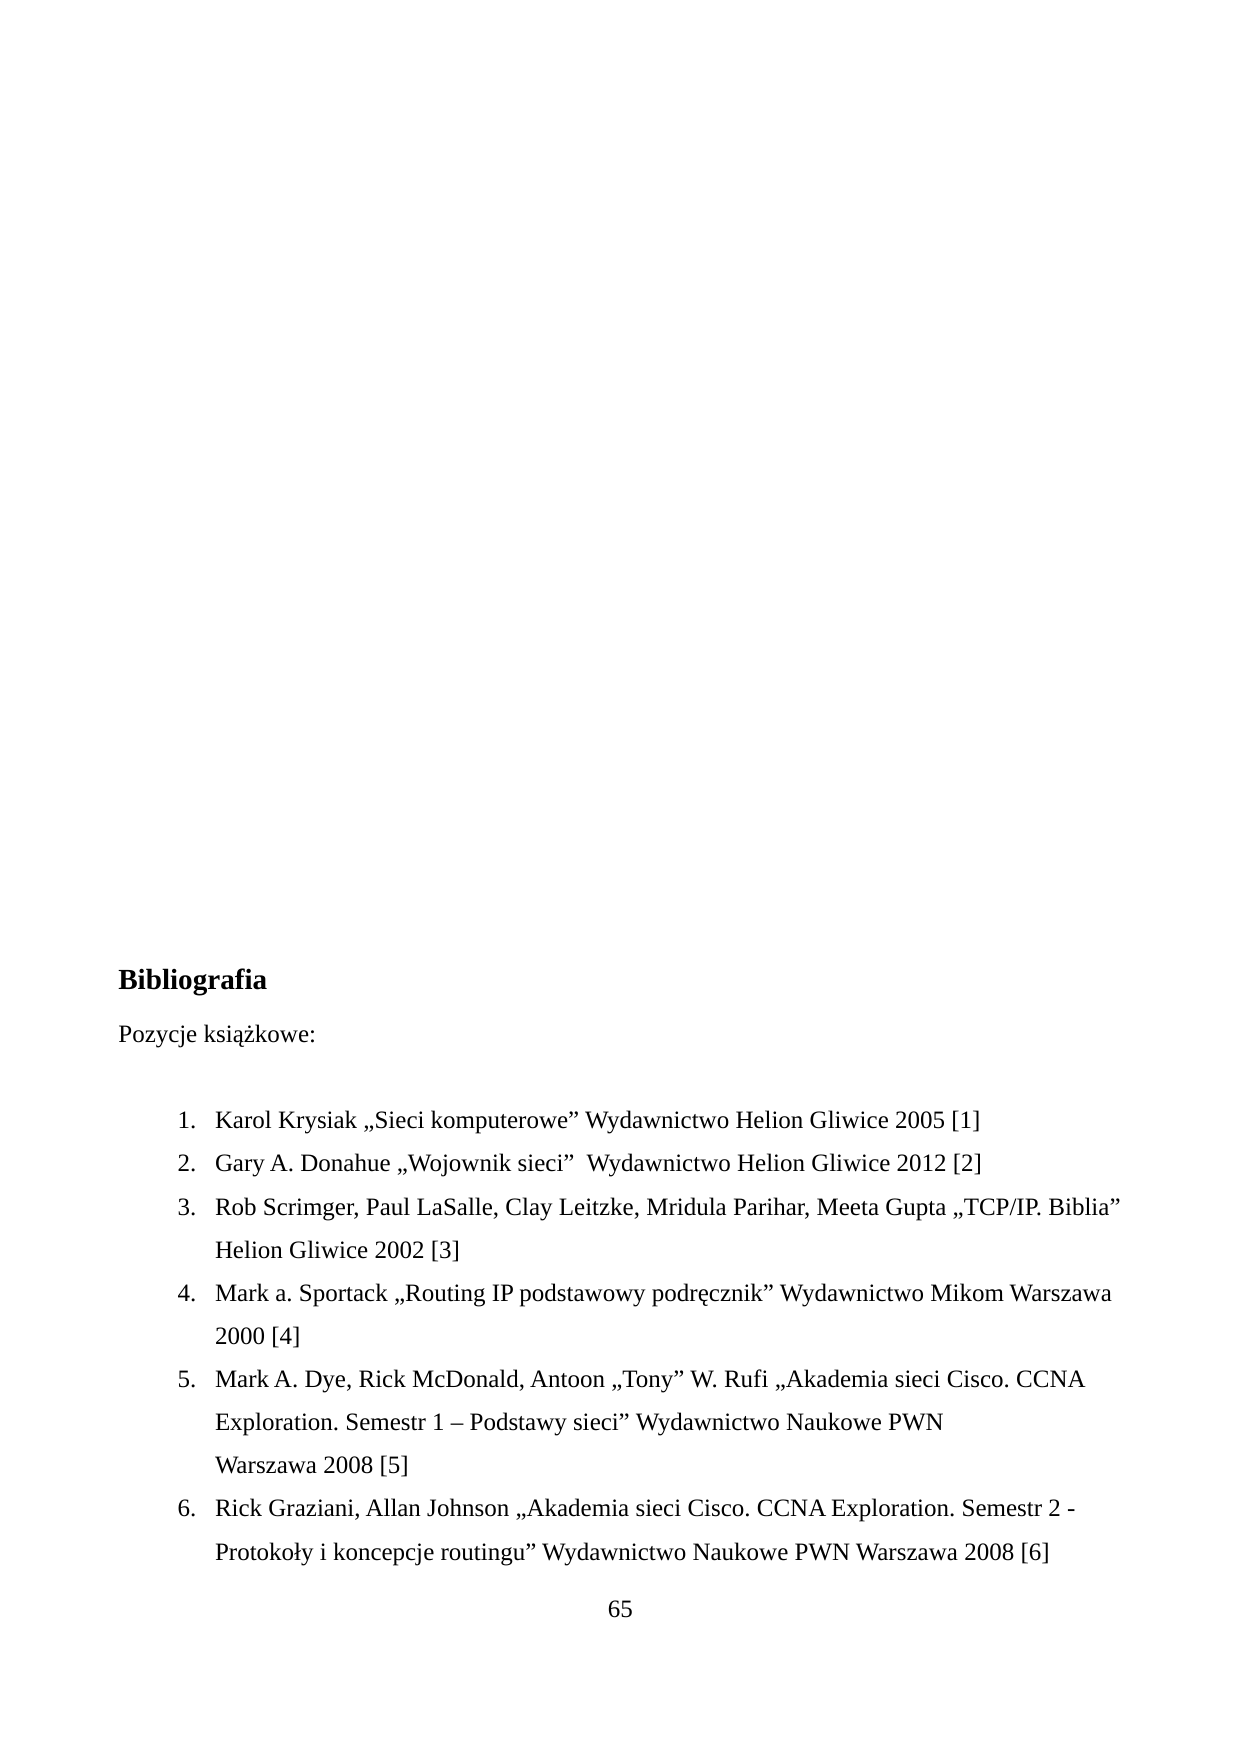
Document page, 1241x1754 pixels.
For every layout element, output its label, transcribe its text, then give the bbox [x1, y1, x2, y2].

text Pozycje książkowe: [118, 1019, 1122, 1048]
list Rob Scrimger, Paul LaSalle, Clay Leitzke, Mridula Parihar, Meeta Gupta „TCP/IP. Biblia” Helion Gliwice 2002 [3] [177, 1192, 1122, 1263]
list Gary A. Donahue „Wojownik sieci” Wydawnictwo Helion Gliwice 2012 [2] [177, 1148, 1122, 1177]
list Rick Graziani, Allan Johnson „Akademia sieci Cisco. CCNA Exploration. Semestr 2 - Protokoły i koncepcje routingu” Wydawnictwo Naukowe PWN Warszawa 2008 [6] [177, 1493, 1122, 1565]
list Mark A. Dye, Rick McDonald, Antoon „Tony” W. Rufi „Akademia sieci Cisco. CCNA Exploration. Semestr 1 – Podstawy sieci” Wydawnictwo Naukowe PWN Warszawa 2008 [5] [177, 1364, 1122, 1479]
list Karol Krysiak „Sieci komputerowe” Wydawnictwo Helion Gliwice 2005 [1] [177, 1105, 1122, 1134]
list Mark a. Sportack „Routing IP podstawowy podręcznik” Wydawnictwo Mikom Warszawa 2000 [4] [177, 1278, 1122, 1350]
title Bibliografia [118, 962, 1122, 996]
